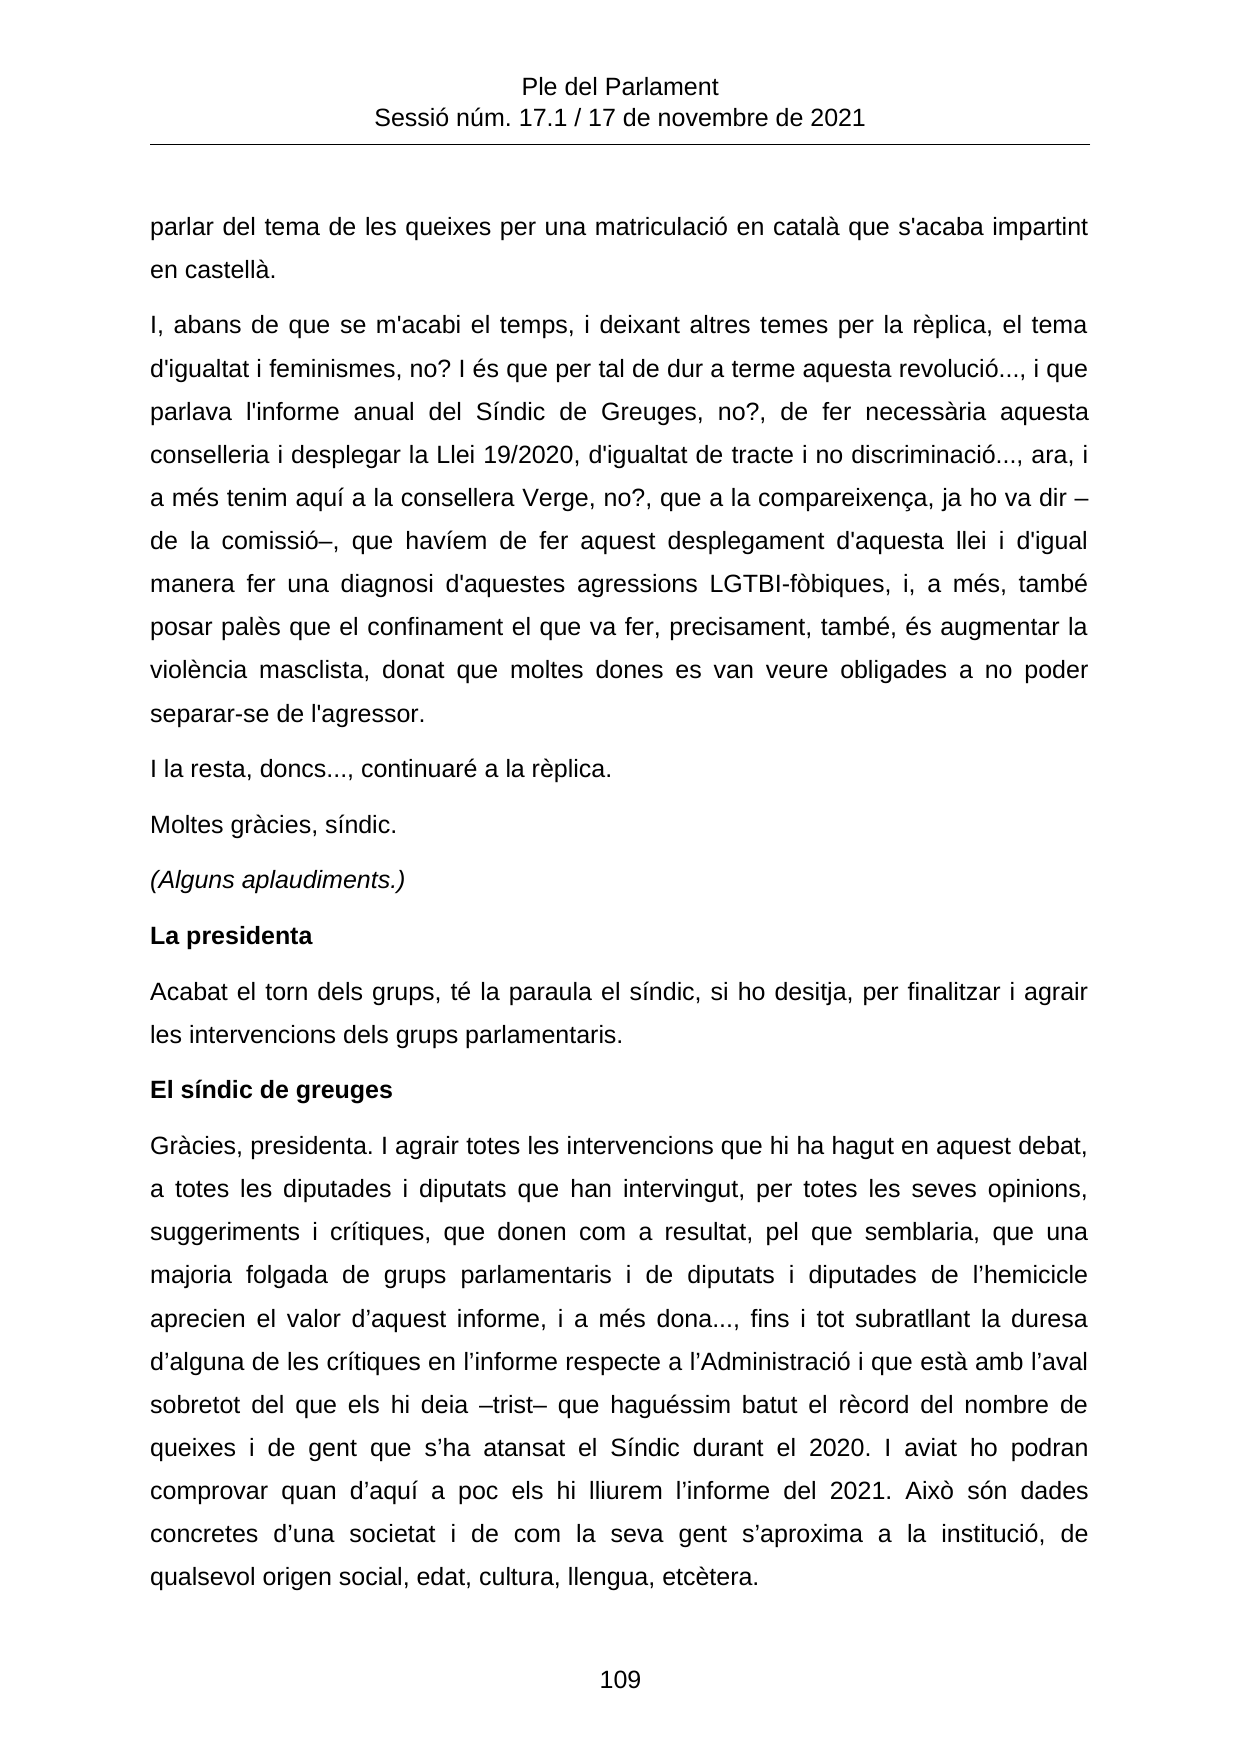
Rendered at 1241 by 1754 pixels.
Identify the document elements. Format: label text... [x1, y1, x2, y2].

text La presidenta [150, 921, 1090, 950]
text Gràcies, presidenta. I agrair totes les intervencions que hi ha hagut en aquest debat, a totes les diputades i diputats que han intervingut, per totes les seves opinions, suggeriments i crítiques, que donen com a resultat, pel que semblaria, que una majoria folgada de grups parlamentaris i de diputats i diputades de l’hemicicle aprecien el valor d’aquest informe, i a més dona..., fins i tot subratllant la duresa d’alguna de les crítiques en l’informe respecte a l’Administració i que està amb l’aval sobretot del que els hi deia –trist– que haguéssim batut el rècord del nombre de queixes i de gent que s’ha atansat el Síndic durant el 2020. I aviat ho podran comprovar quan d’aquí a poc els hi lliurem l’informe del 2021. Això són dades concretes d’una societat i de com la seva gent s’aproxima a la institució, de qualsevol origen social, edat, cultura, llengua, etcètera. [150, 1131, 1090, 1591]
text Moltes gràcies, síndic. [150, 810, 1090, 839]
text El síndic de greuges [150, 1076, 1090, 1104]
text I la resta, doncs..., continuaré a la rèplica. [150, 754, 1090, 783]
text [150, 212, 1090, 284]
text Acabat el torn dels grups, té la paraula el síndic, si ho desitja, per finalitzar i agrair les intervencions dels grups parlamentaris. [150, 977, 1090, 1049]
text (Alguns aplaudiments.) [150, 866, 1090, 894]
text I, abans de que se m'acabi el temps, i deixant altres temes per la rèplica, el tema d'igualtat i feminismes, no? I és que per tal de dur a terme aquesta revolució..., i que parlava l'informe anual del Síndic de Greuges, no?, de fer necessària aquesta conselleria i desplegar la Llei 19/2020, d'igualtat de tracte i no discriminació..., ara, i a més tenim aquí a la consellera Verge, no?, que a la compareixença, ja ho va dir –de la comissió–, que havíem de fer aquest desplegament d'aquesta llei i d'igual manera fer una diagnosi d'aquestes agressions LGTBI-fòbiques, i, a més, també posar palès que el confinament el que va fer, precisament, també, és augmentar la violència masclista, donat que moltes dones es van veure obligades a no poder separar-se de l'agressor. [150, 311, 1090, 727]
